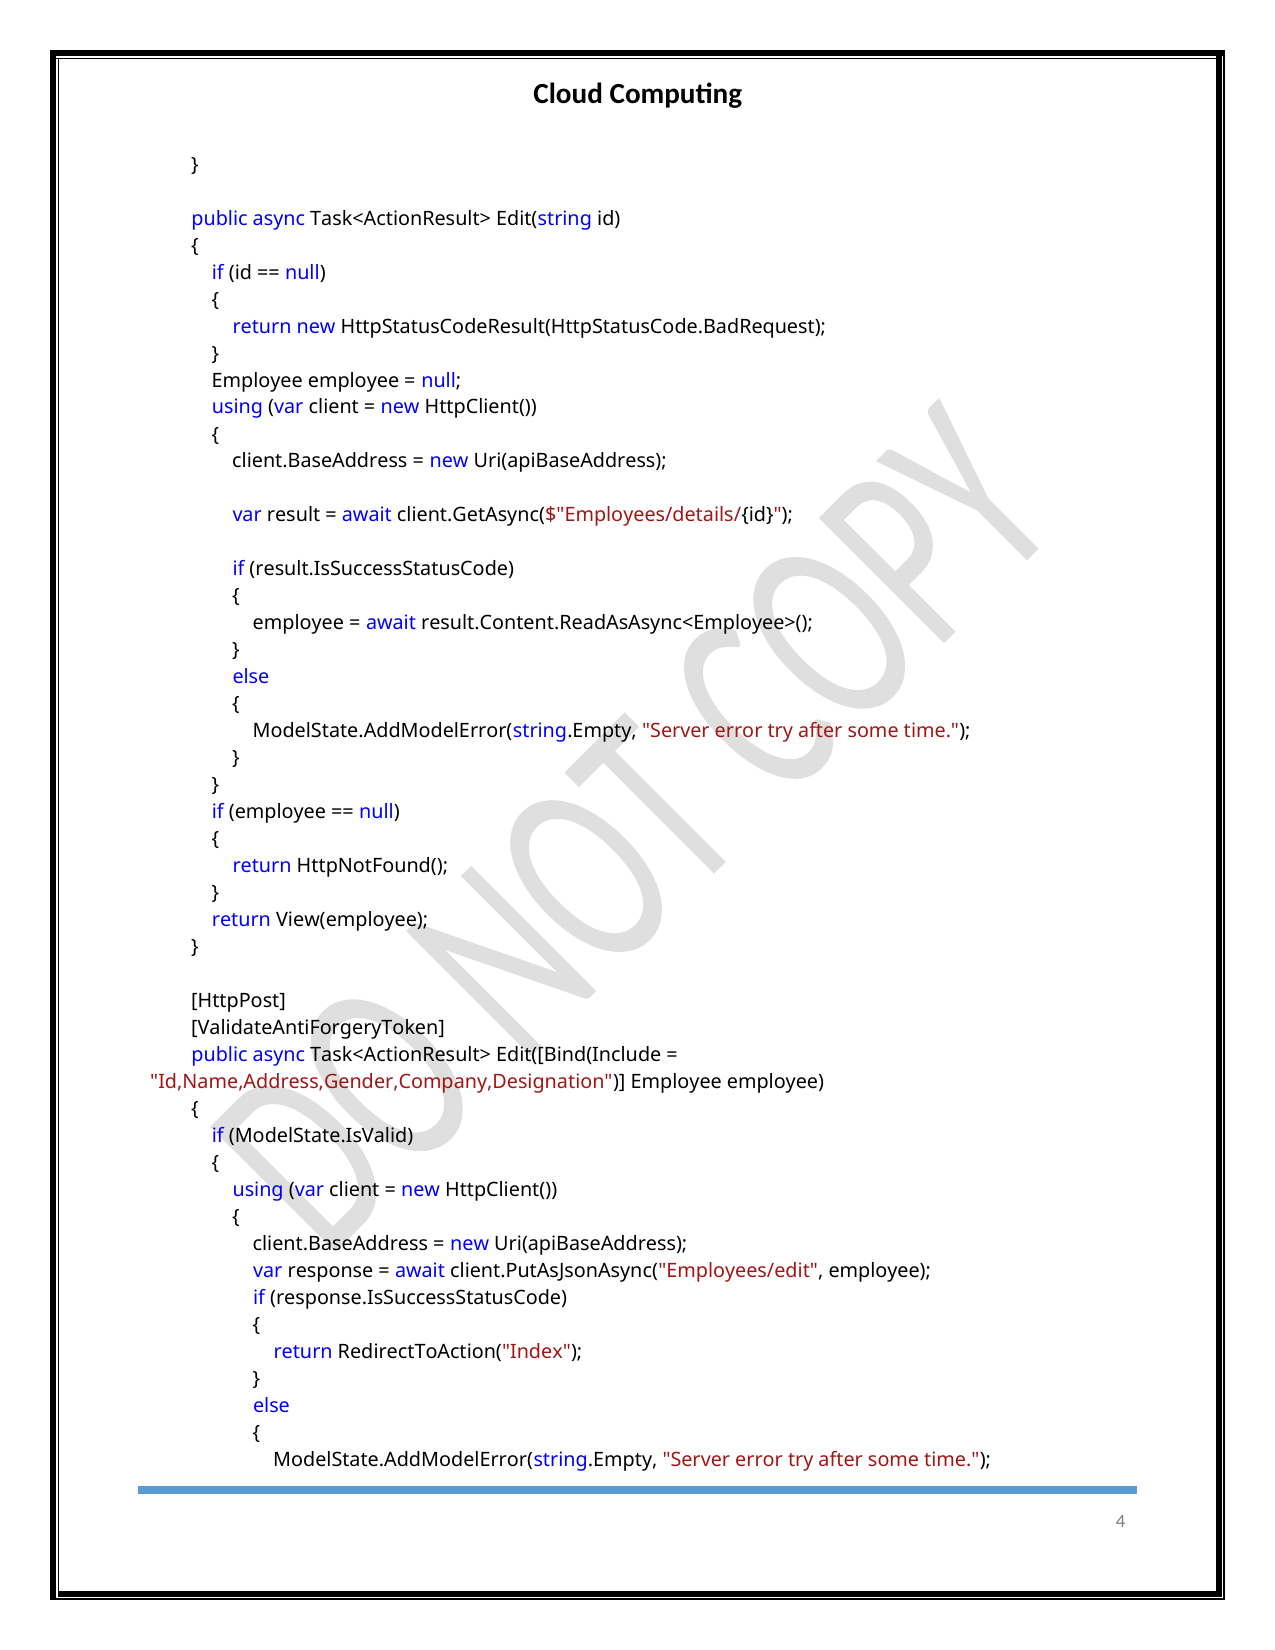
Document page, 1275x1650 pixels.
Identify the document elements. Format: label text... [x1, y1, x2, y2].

text } [150, 339, 1125, 366]
text Employee employee = null; [150, 366, 1125, 393]
text var result = await client.GetAsync($"Employees/details/{id}"); [150, 501, 1125, 528]
text else [150, 1391, 1125, 1418]
text } [150, 636, 1125, 663]
text { [150, 689, 1125, 717]
text public async Task<ActionResult> Edit([Bind(Include = "Id,Name,Address,Gender,Company,Designation")] Employee employee) [150, 1040, 1125, 1094]
text return new HttpStatusCodeResult(HttpStatusCode.BadRequest); [150, 312, 1125, 339]
text if (id == null) [150, 258, 1125, 285]
text ModelState.AddModelError(string.Empty, "Server error try after some time."); [150, 717, 1125, 743]
text if (result.IsSuccessStatusCode) [150, 555, 1125, 582]
text client.BaseAddress = new Uri(apiBaseAddress); [150, 447, 1125, 474]
text { [150, 285, 1125, 312]
text { [150, 1310, 1125, 1337]
text return View(employee); [150, 905, 1125, 932]
text { [150, 1148, 1125, 1175]
text var response = await client.PutAsJsonAsync("Employees/edit", employee); [150, 1256, 1125, 1283]
text if (employee == null) [150, 797, 1125, 824]
text else [150, 663, 1125, 689]
text public async Task<ActionResult> Edit(string id) [150, 204, 1125, 231]
text [HttpPost] [150, 986, 1125, 1013]
text } [150, 150, 1125, 177]
text { [150, 582, 1125, 609]
text { [150, 1418, 1125, 1445]
text } [150, 878, 1125, 905]
text [ValidateAntiForgeryToken] [150, 1013, 1125, 1040]
text return RedirectToAction("Index"); [150, 1337, 1125, 1364]
text using (var client = new HttpClient()) [150, 393, 1125, 420]
text } [150, 932, 1125, 959]
text client.BaseAddress = new Uri(apiBaseAddress); [150, 1229, 1125, 1256]
text ModelState.AddModelError(string.Empty, "Server error try after some time."); [150, 1445, 1125, 1472]
text { [150, 420, 1125, 447]
text if (ModelState.IsValid) [150, 1121, 1125, 1148]
text return HttpNotFound(); [150, 851, 1125, 878]
text } [150, 1364, 1125, 1391]
text employee = await result.Content.ReadAsAsync<Employee>(); [150, 609, 1125, 636]
text { [150, 1094, 1125, 1121]
text } [150, 743, 1125, 771]
text } [150, 771, 1125, 797]
text { [150, 1202, 1125, 1229]
text { [150, 231, 1125, 258]
text { [150, 824, 1125, 851]
text using (var client = new HttpClient()) [150, 1175, 1125, 1202]
text if (response.IsSuccessStatusCode) [150, 1283, 1125, 1310]
